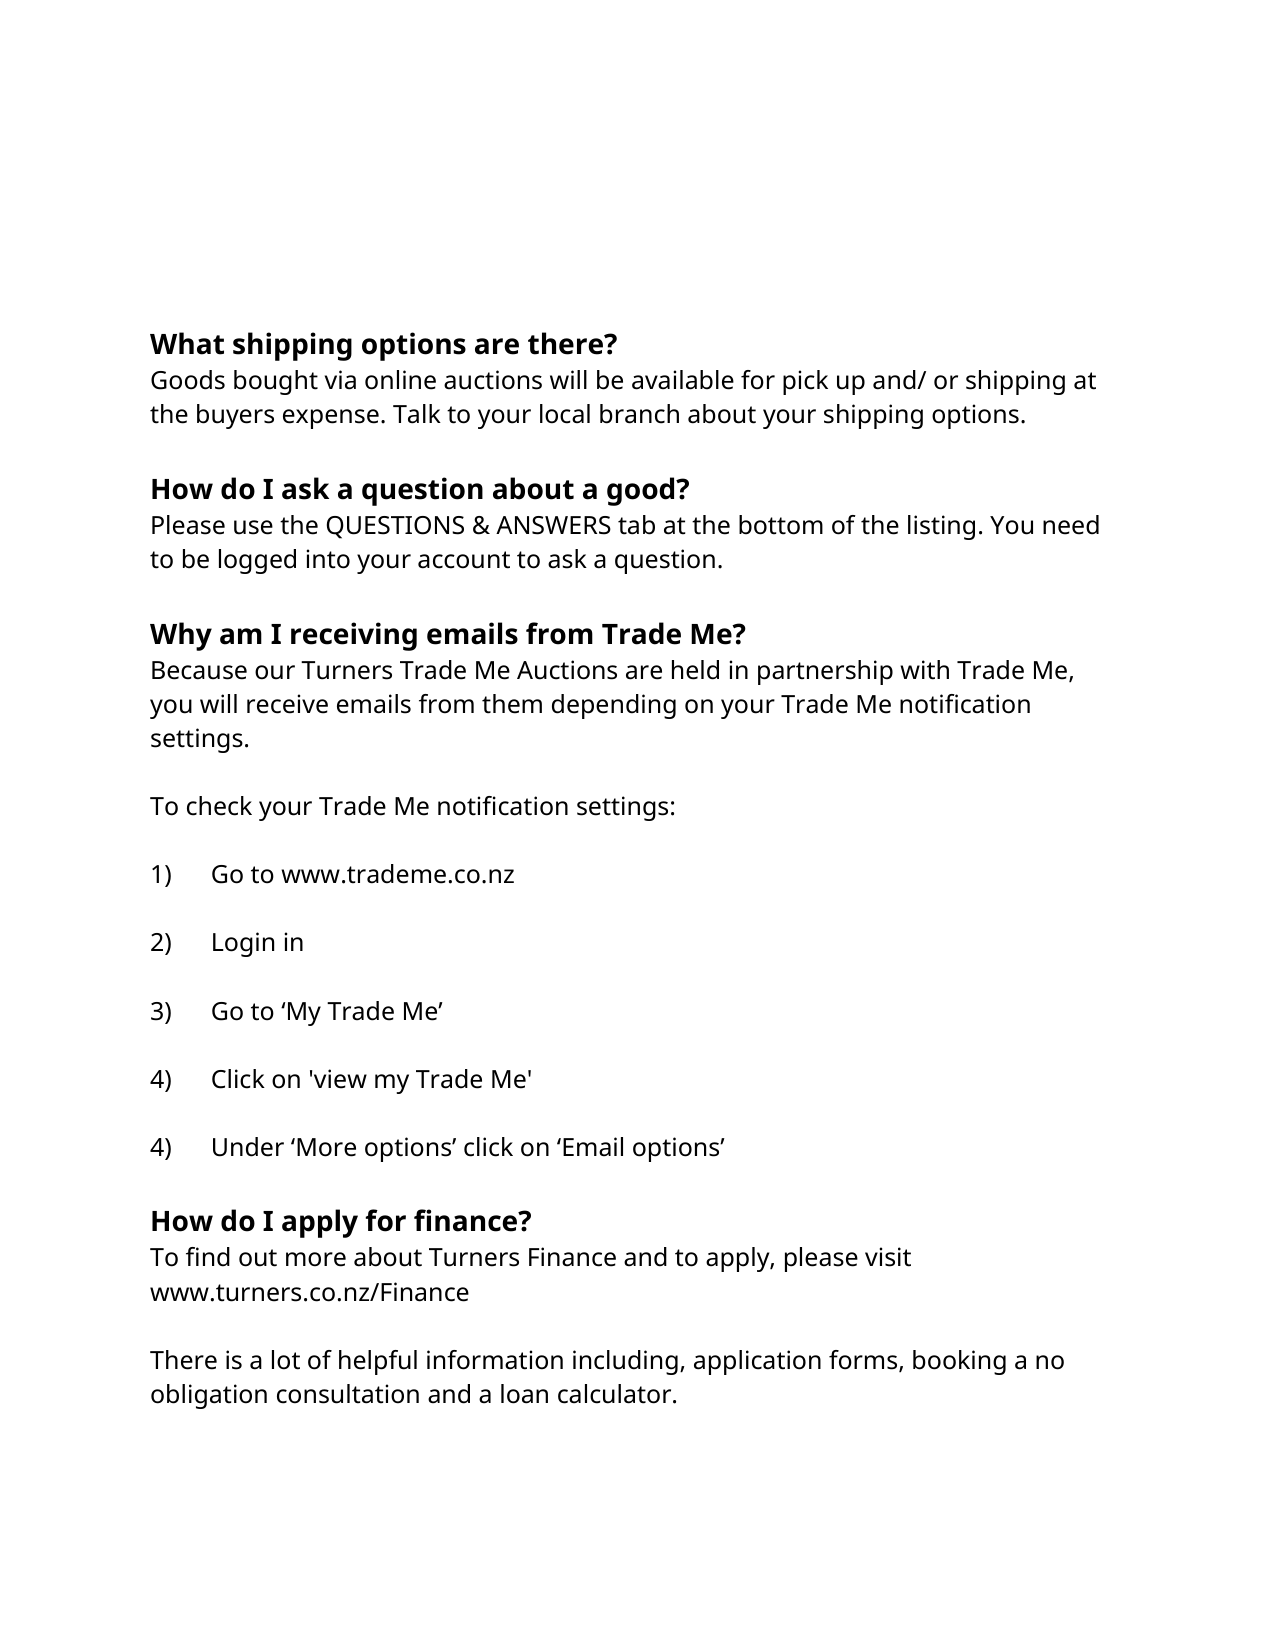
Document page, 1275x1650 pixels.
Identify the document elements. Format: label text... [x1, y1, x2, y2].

text How do I apply for finance? [150, 1202, 1125, 1240]
text Goods bought via online auctions will be available for pick up and/ or shipping at the buyers expense. Talk to your local branch about your shipping options. [150, 363, 1125, 431]
text To check your Trade Me notification settings: [150, 789, 1125, 823]
text How do I ask a question about a good? [150, 469, 1125, 508]
text Because our Turners Trade Me Auctions are held in partnership with Trade Me, you will receive emails from them depending on your Trade Me notification settings. [150, 652, 1125, 755]
text 1) Go to www.trademe.co.nz [150, 857, 1125, 891]
text 4) Under ‘More options’ click on ‘Email options’ [150, 1129, 1125, 1163]
text Why am I receiving emails from Trade Me? [150, 614, 1125, 652]
text 2) Login in [150, 925, 1125, 959]
text To find out more about Turners Finance and to apply, please visit www.turners.co.nz/Finance [150, 1240, 1125, 1308]
text Please use the QUESTIONS & ANSWERS tab at the bottom of the listing. You need to be logged into your account to ask a question. [150, 508, 1125, 576]
text 3) Go to ‘My Trade Me’ [150, 993, 1125, 1027]
text There is a lot of helpful information including, application forms, booking a no obligation consultation and a loan calculator. [150, 1342, 1125, 1410]
text What shipping options are there? [150, 324, 1125, 363]
text 4) Click on 'view my Trade Me' [150, 1061, 1125, 1095]
